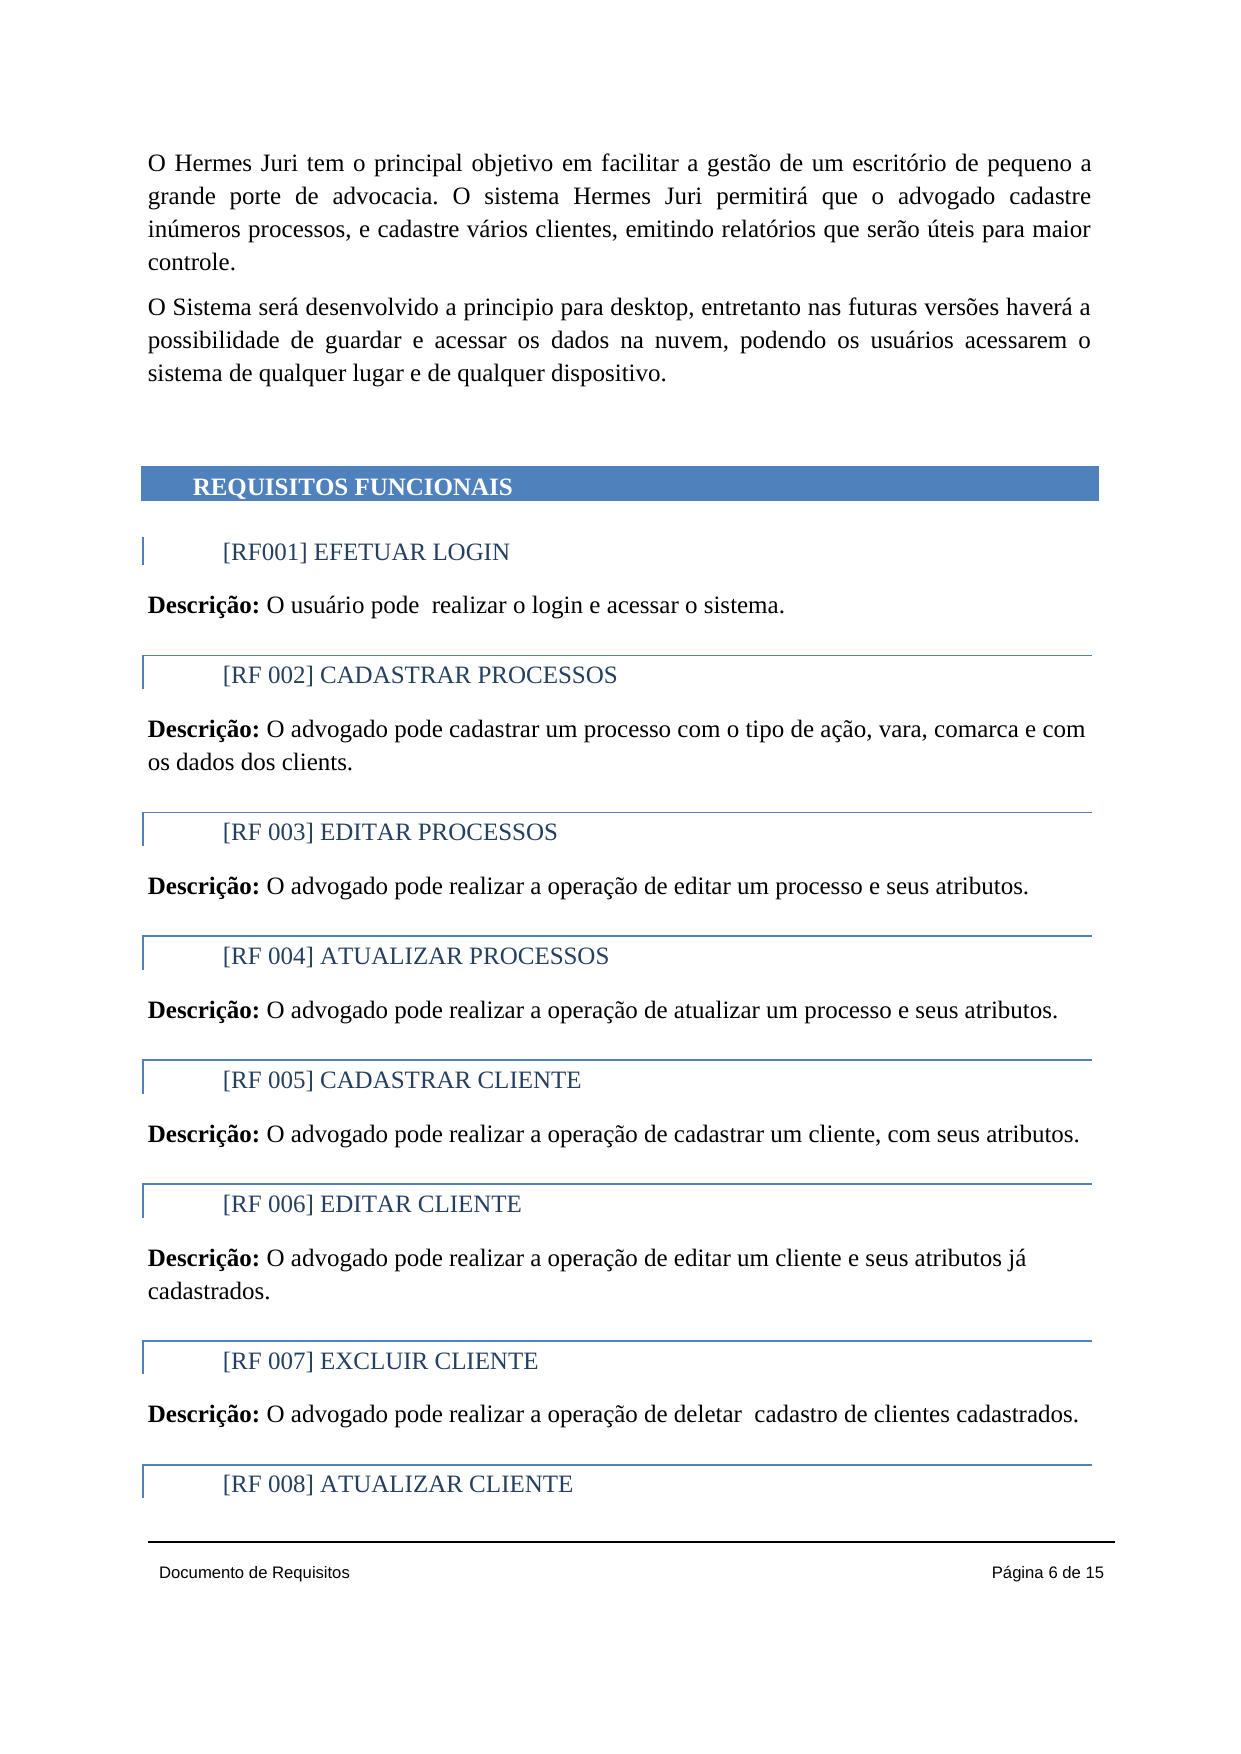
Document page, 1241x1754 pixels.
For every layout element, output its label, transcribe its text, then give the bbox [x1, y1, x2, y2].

list [RF 002] CADASTRAR PROCESSOS [144, 656, 1092, 689]
list [RF 005] CADASTRAR CLIENTE [144, 1061, 1092, 1094]
text Descrição: O advogado pode realizar a operação de atualizar um processo e seus atributos. [148, 995, 1092, 1024]
list [RF001] EFETUAR LOGIN [144, 537, 1092, 565]
text O Sistema será desenvolvido a principio para desktop, entretanto nas futuras versões haverá a possibilidade de guardar e acessar os dados na nuvem, podendo os usuários acessarem o sistema de qualquer lugar e de qualquer dispositivo. [148, 292, 1092, 387]
text Descrição: O advogado pode realizar a operação de editar um cliente e seus atributos já cadastrados. [148, 1243, 1092, 1304]
list REQUISITOS FUNCIONAIS [148, 472, 1092, 501]
text Descrição: O advogado pode realizar a operação de editar um processo e seus atributos. [148, 871, 1092, 900]
list [RF 007] EXCLUIR CLIENTE [144, 1342, 1092, 1374]
text O Hermes Juri tem o principal objetivo em facilitar a gestão de um escritório de pequeno a grande porte de advocacia. O sistema Hermes Juri permitirá que o advogado cadastre inúmeros processos, e cadastre vários clientes, emitindo relatórios que serão úteis para maior controle. [148, 148, 1092, 276]
list [RF 004] ATUALIZAR PROCESSOS [144, 937, 1092, 970]
list [RF 003] EDITAR PROCESSOS [144, 813, 1092, 846]
text Descrição: O advogado pode cadastrar um processo com o tipo de ação, vara, comarca e com os dados dos clients. [148, 714, 1092, 776]
list [RF 008] ATUALIZAR CLIENTE [144, 1466, 1092, 1498]
text Descrição: O usuário pode realizar o login e acessar o sistema. [148, 590, 1092, 619]
text Descrição: O advogado pode realizar a operação de cadastrar um cliente, com seus atributos. [148, 1119, 1092, 1148]
list [RF 006] EDITAR CLIENTE [144, 1185, 1092, 1218]
text Descrição: O advogado pode realizar a operação de deletar cadastro de clientes cadastrados. [148, 1399, 1092, 1428]
